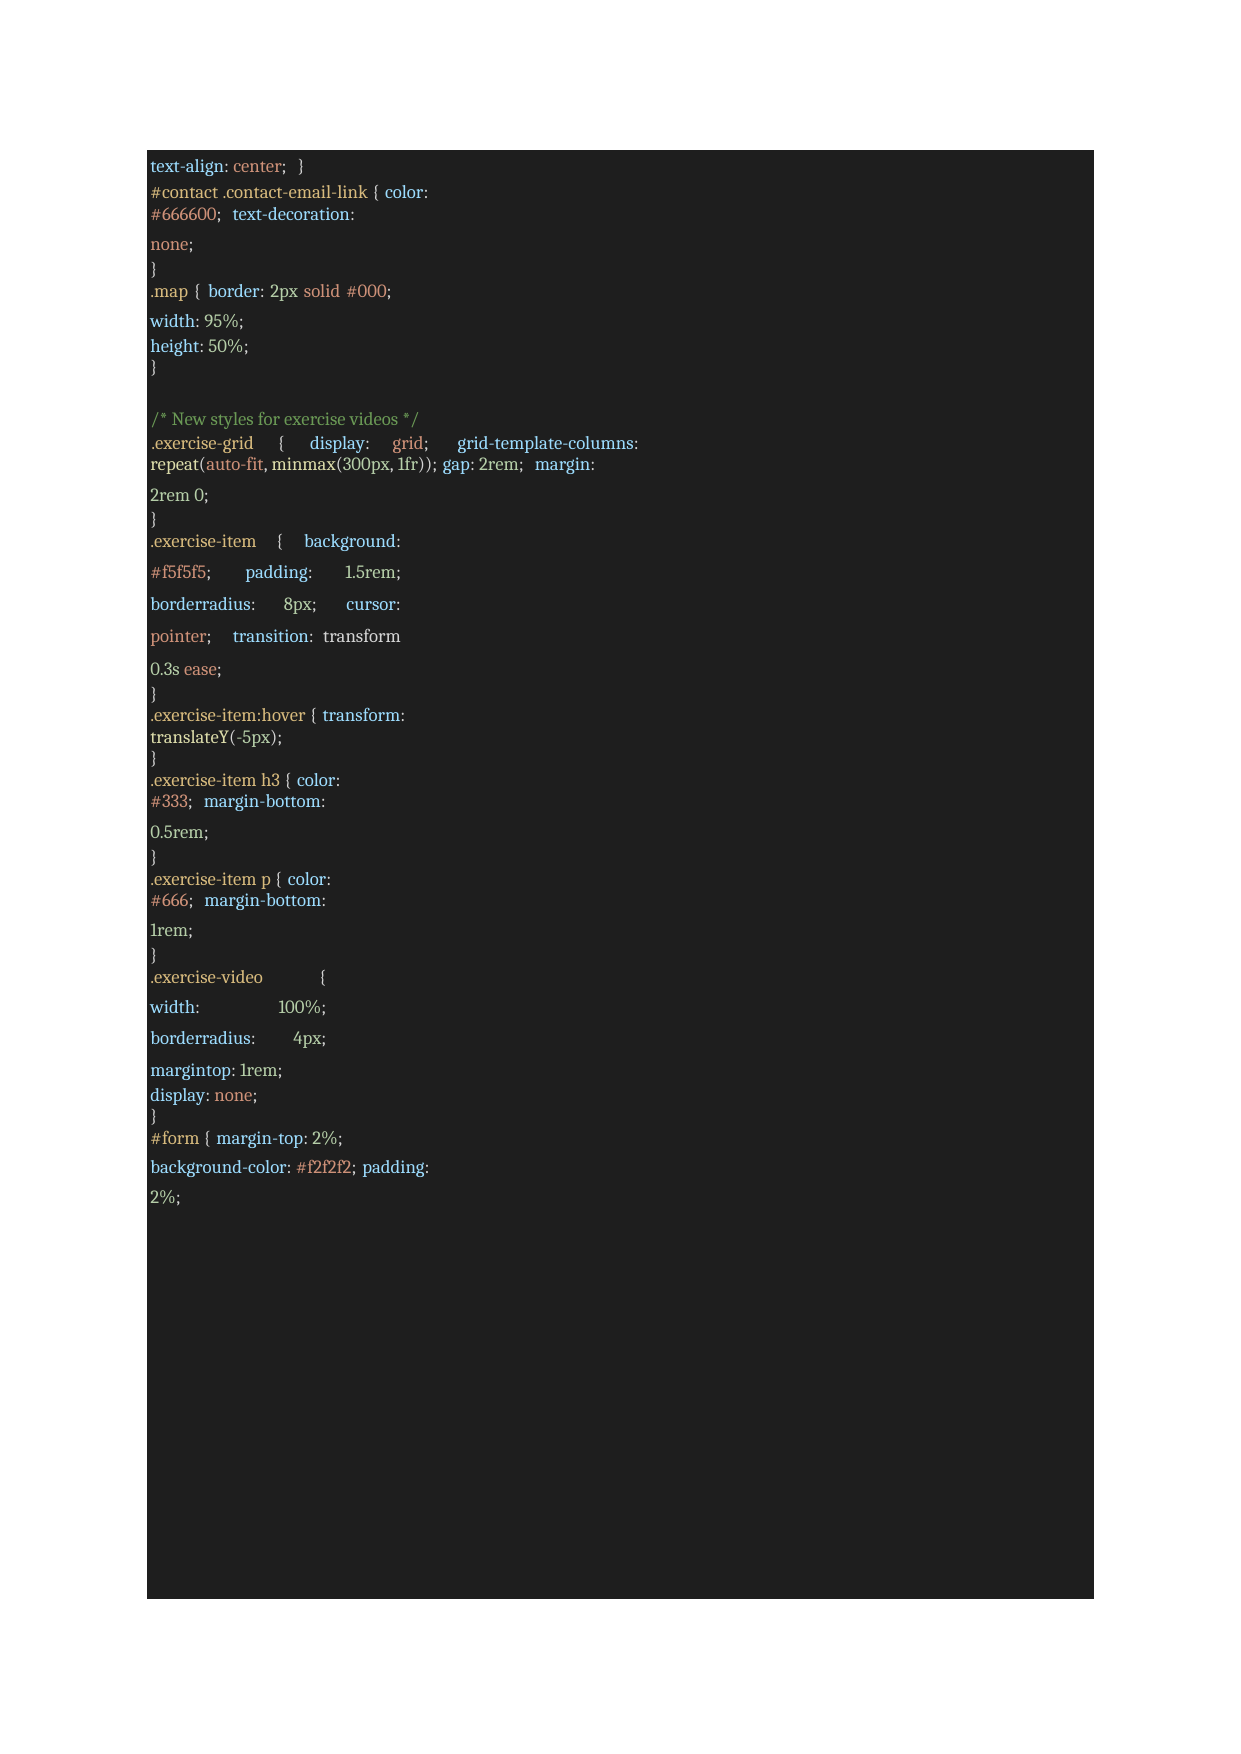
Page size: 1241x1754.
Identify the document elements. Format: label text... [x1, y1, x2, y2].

table_header text-align: center; } #contact .contact-email-link { color: #666600; text-decoration: none; } .map { border: 2px solid #000; width: 95%; height: 50%; } /* New styles for exercise videos */ .exercise-grid { display: grid; grid-template-columns: repeat(auto-fit, minmax(300px, 1fr)); gap: 2rem; margin: 2rem 0; } .exercise-item { background: #f5f5f5; padding: 1.5rem; borderradius: 8px; cursor: pointer; transition: transform 0.3s ease; } .exercise-item:hover { transform: translateY(-5px); } .exercise-item h3 { color: #333; margin-bottom: 0.5rem; } .exercise-item p { color: #666; margin-bottom: 1rem; } .exercise-video { width: 100%; borderradius: 4px; margintop: 1rem; display: none; } #form { margin-top: 2%; background-color: #f2f2f2; padding: 2%; [147, 153, 1094, 1599]
